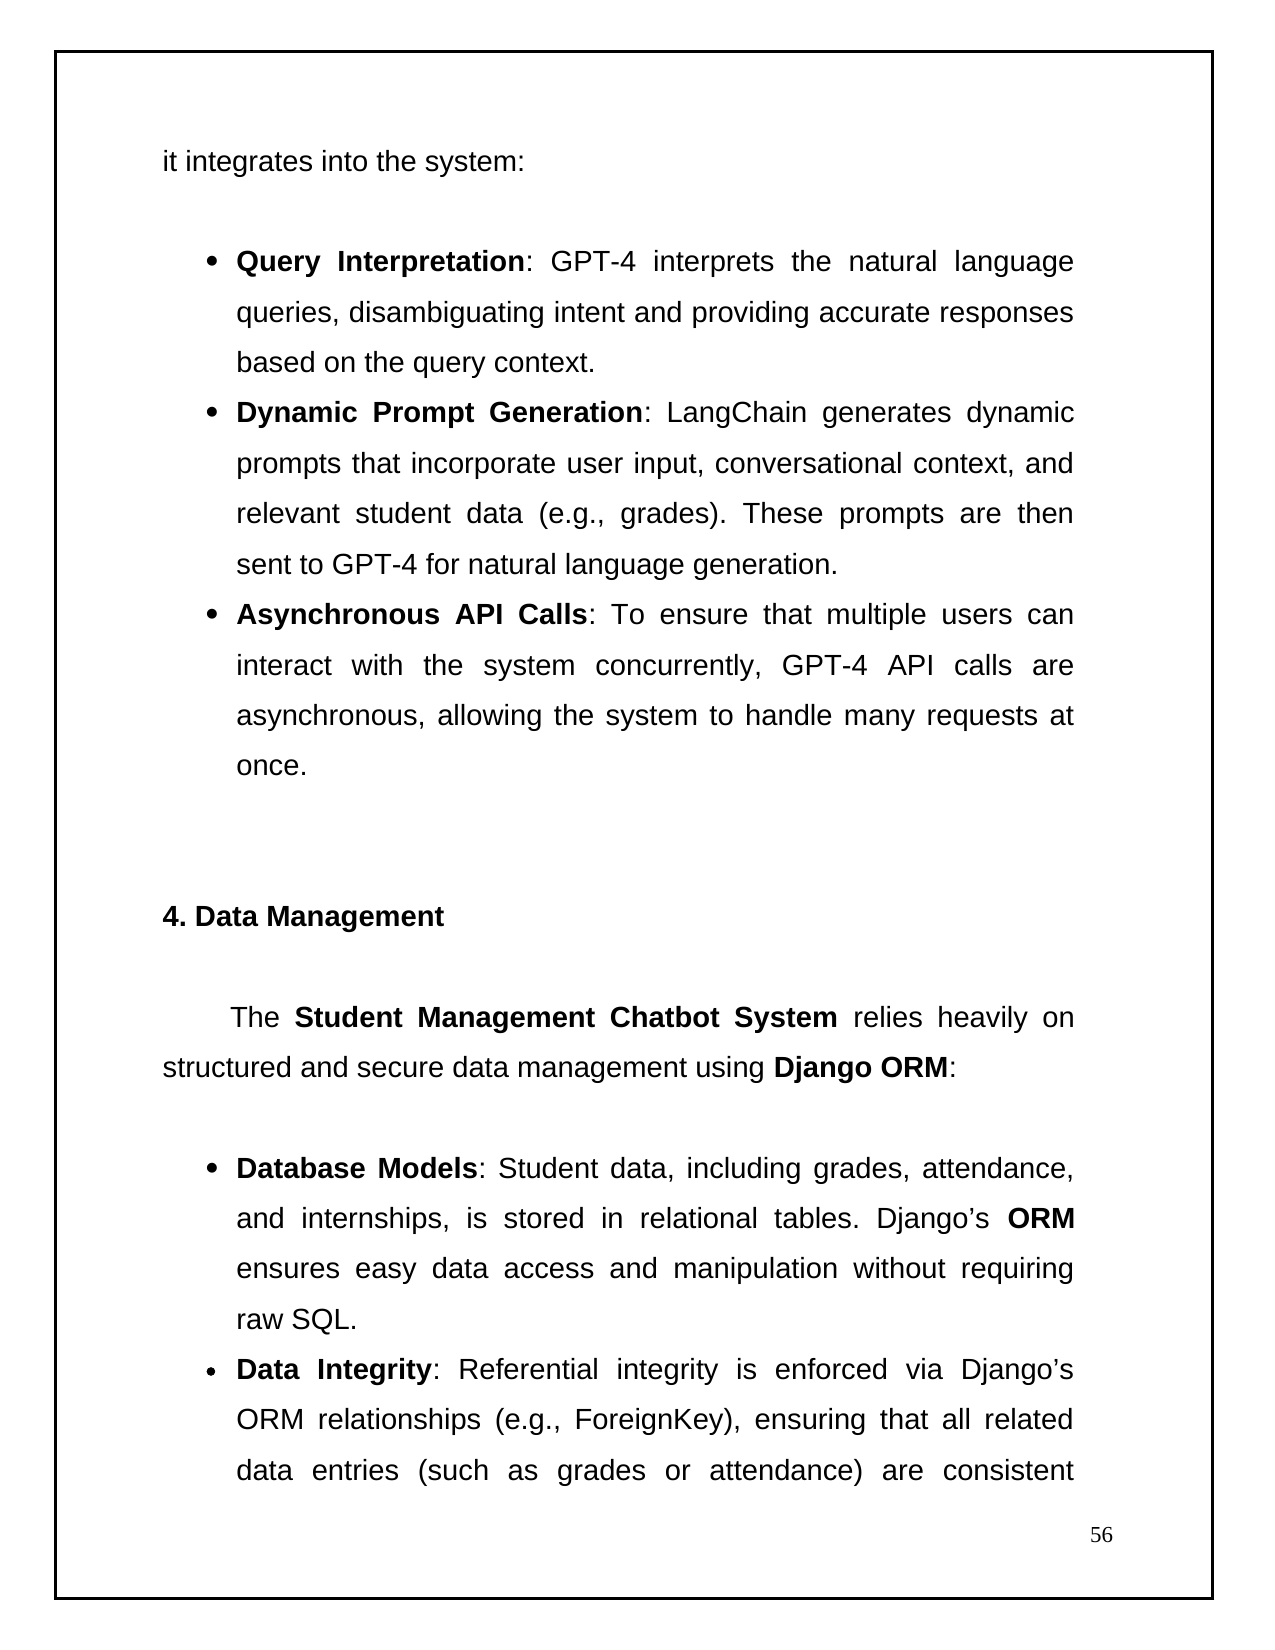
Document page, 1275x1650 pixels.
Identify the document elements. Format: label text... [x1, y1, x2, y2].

text 4. Data Management [162, 899, 1075, 933]
list Query Interpretation: GPT-4 interprets the natural language queries, disambiguating intent and providing accurate responses based on the query context. [207, 244, 1075, 379]
list Dynamic Prompt Generation: LangChain generates dynamic prompts that incorporate user input, conversational context, and relevant student data (e.g., grades). These prompts are then sent to GPT-4 for natural language generation. [207, 396, 1075, 580]
text The Student Management Chatbot System relies heavily on structured and secure data management using Django ORM: [162, 1000, 1075, 1083]
list Database Models: Student data, including grades, attendance, and internships, is stored in relational tables. Django’s ORM ensures easy data access and manipulation without requiring raw SQL. [207, 1151, 1075, 1335]
list Asynchronous API Calls: To ensure that multiple users can interact with the system concurrently, GPT-4 API calls are asynchronous, allowing the system to handle many requests at once. [207, 597, 1075, 782]
